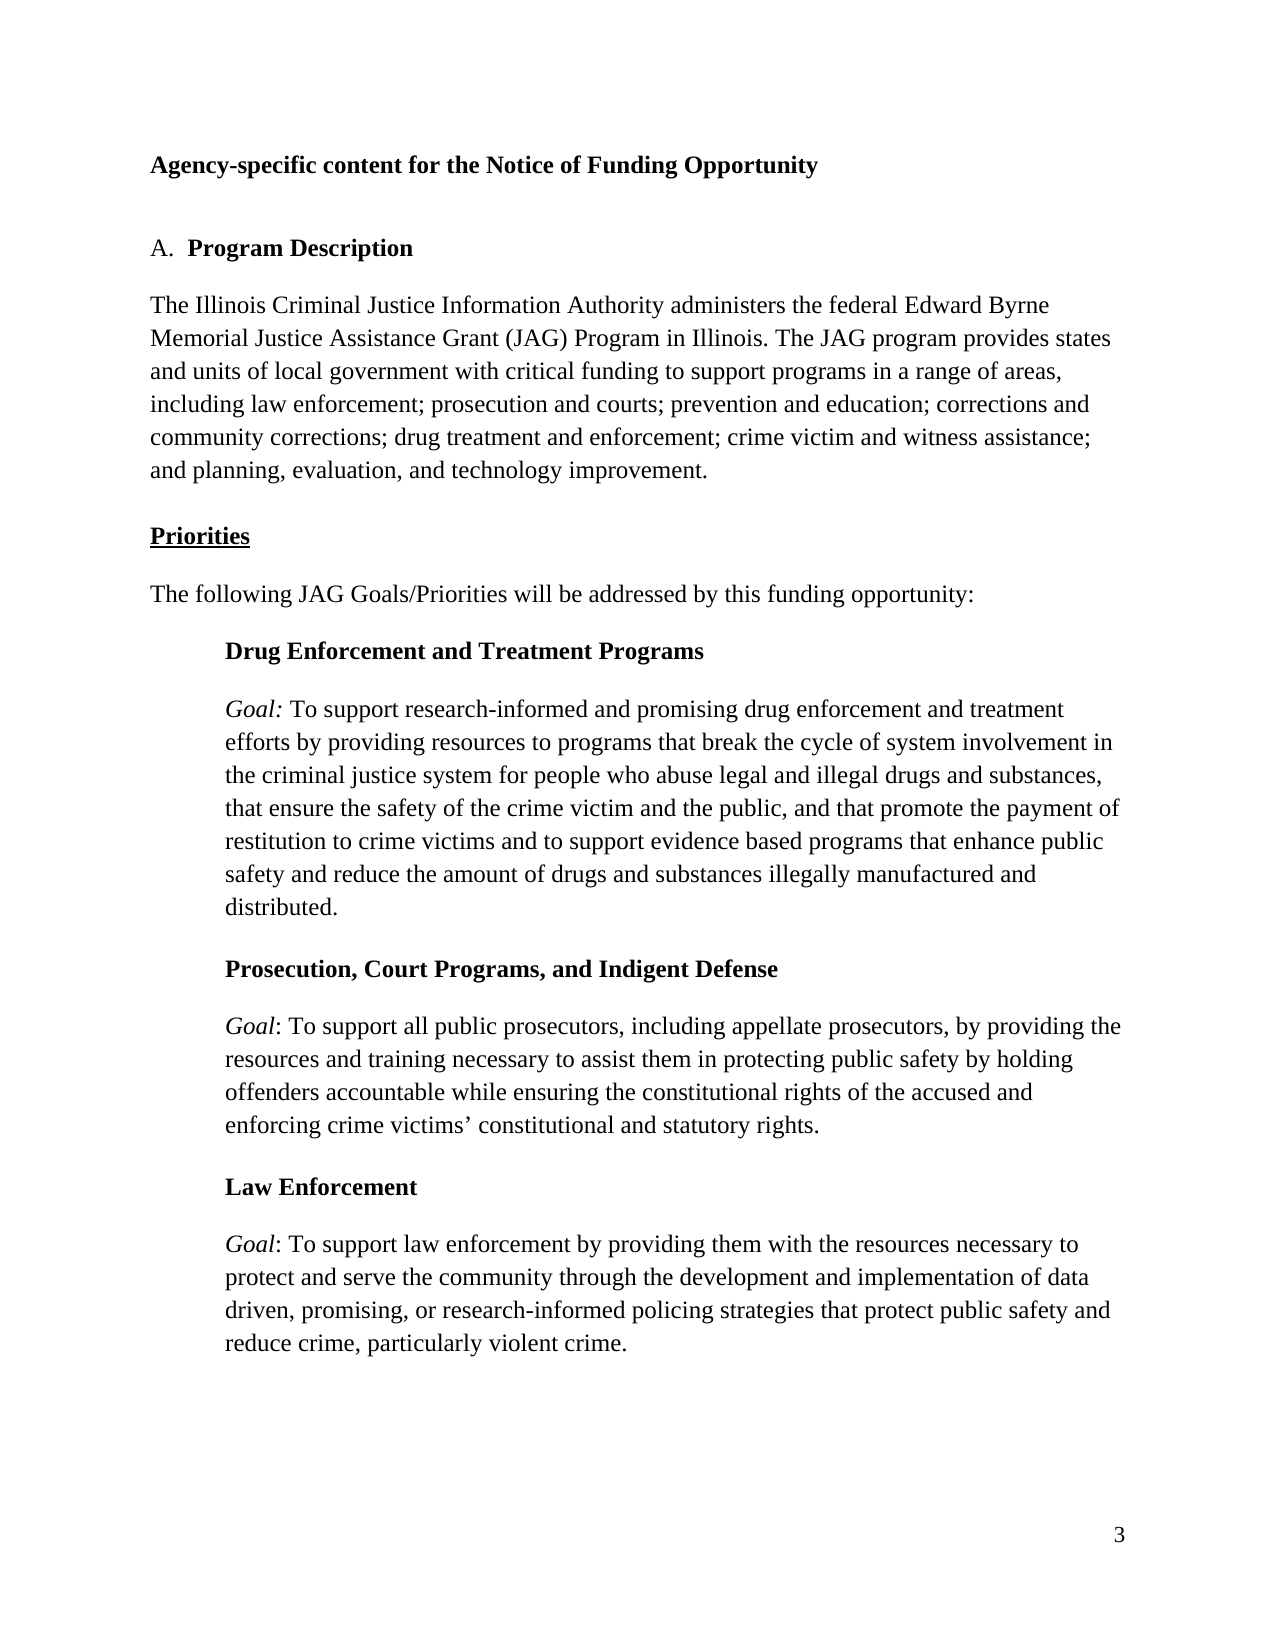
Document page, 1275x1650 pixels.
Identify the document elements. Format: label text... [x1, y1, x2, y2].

text Goal: To support all public prosecutors, including appellate prosecutors, by providing the resources and training necessary to assist them in protecting public safety by holding offenders accountable while ensuring the constitutional rights of the accused and enforcing crime victims’ constitutional and statutory rights. [225, 1011, 1125, 1139]
text Goal: To support law enforcement by providing them with the resources necessary to protect and serve the community through the development and implementation of data driven, promising, or research-informed policing strategies that protect public safety and reduce crime, particularly violent crime. [225, 1229, 1125, 1357]
text The Illinois Criminal Justice Information Authority administers the federal Edward Byrne Memorial Justice Assistance Grant (JAG) Program in Illinois. The JAG program provides states and units of local government with critical funding to support programs in a range of areas, including law enforcement; prosecution and courts; prevention and education; corrections and community corrections; drug treatment and enforcement; crime victim and witness assistance; and planning, evaluation, and technology improvement. [150, 290, 1125, 484]
text Drug Enforcement and Treatment Programs [225, 636, 1125, 665]
text The following JAG Goals/Priorities will be addressed by this funding opportunity: [150, 579, 1125, 607]
text Law Enforcement [225, 1172, 1125, 1201]
text Goal: To support research-informed and promising drug enforcement and treatment efforts by providing resources to programs that break the cycle of system involvement in the criminal justice system for people who abuse legal and illegal drugs and substances, that ensure the safety of the crime victim and the public, and that promote the payment of restitution to crime victims and to support evidence based programs that enhance public safety and reduce the amount of drugs and substances illegally manufactured and distributed. [225, 694, 1125, 921]
text Prosecution, Court Programs, and Indigent Defense [225, 954, 1125, 982]
text Agency-specific content for the Notice of Funding Opportunity [150, 150, 1125, 179]
text Priorities [150, 521, 1125, 550]
list Program Description [150, 233, 1125, 261]
